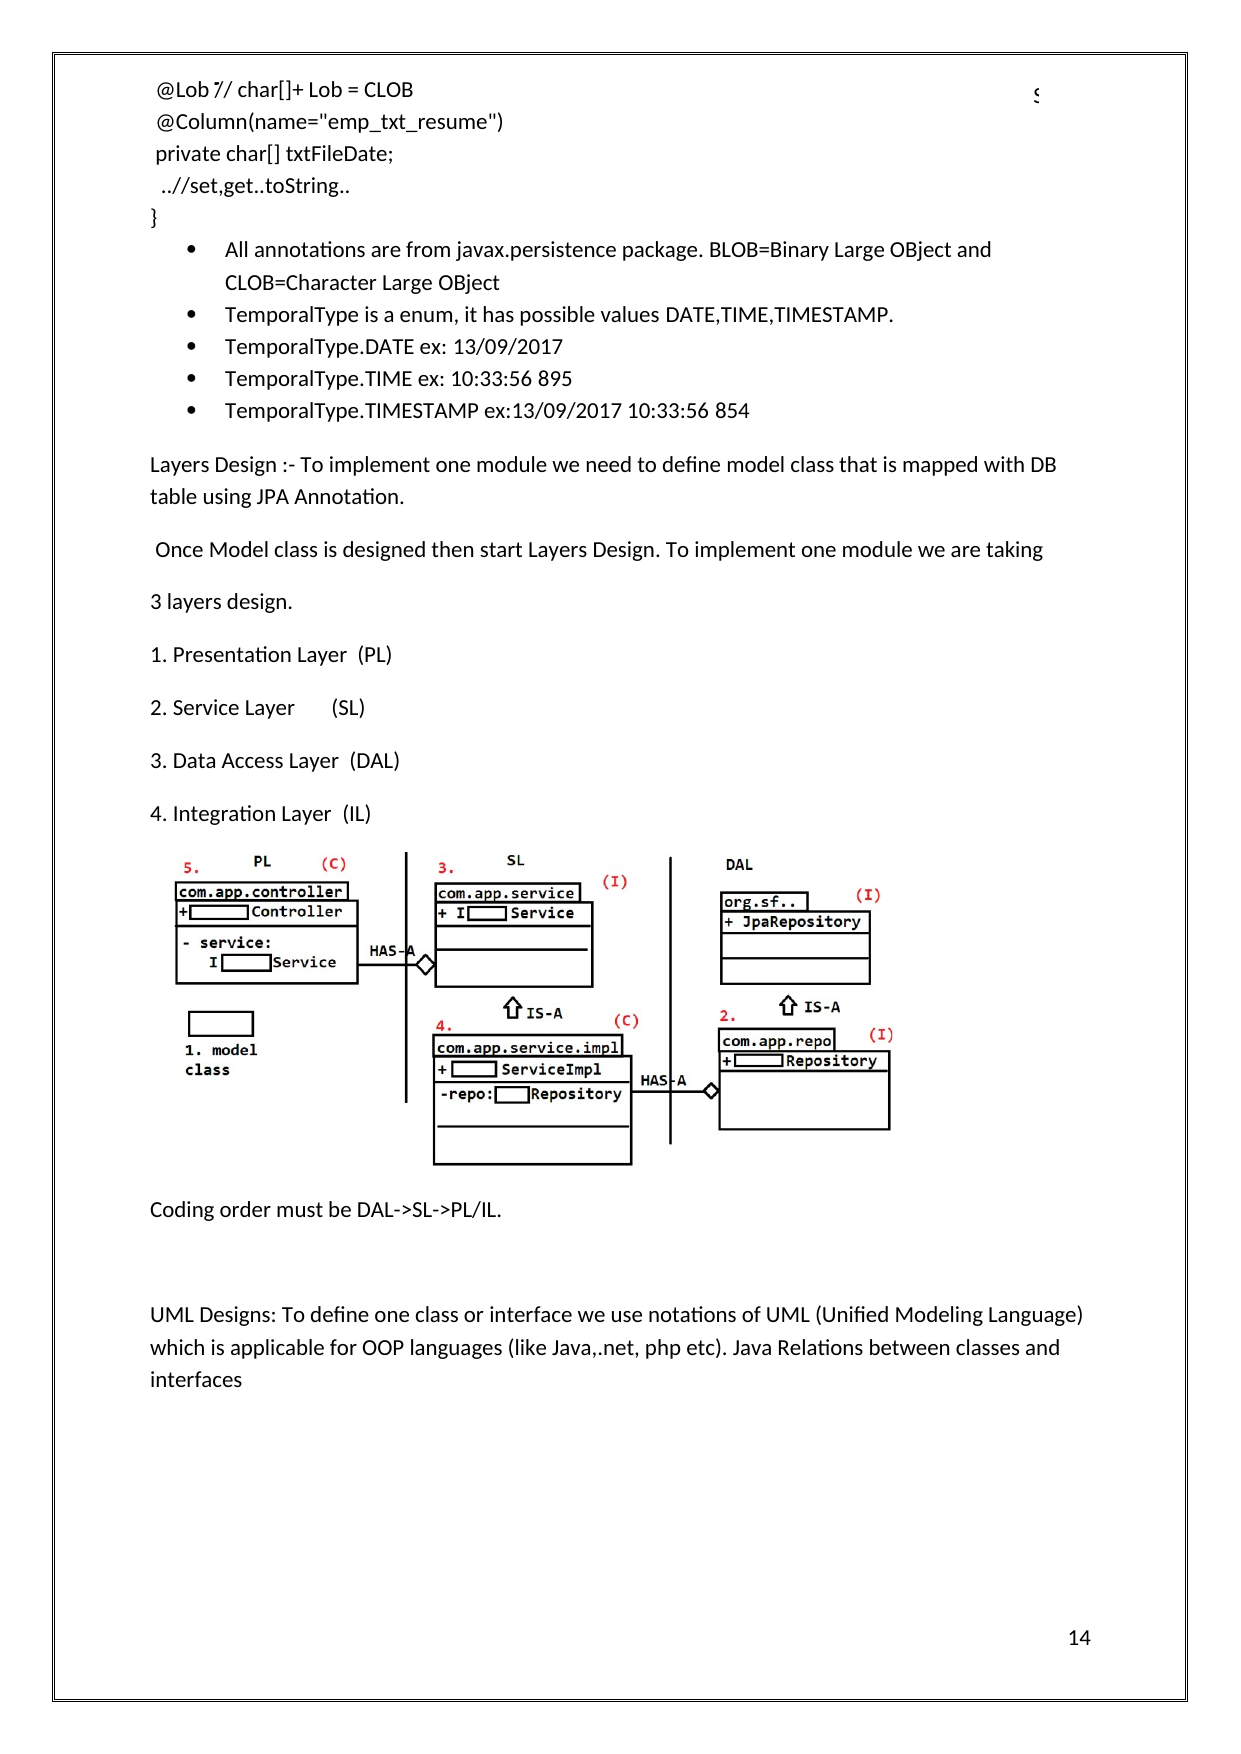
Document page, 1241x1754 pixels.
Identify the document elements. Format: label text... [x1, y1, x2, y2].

list Integration Layer (IL) [150, 799, 1115, 827]
text @Lob // char[]+ Lob = CLOB @Column(name="emp_txt_resume") private char[] txtFileDate; [155, 75, 506, 167]
text ..//set,get..toString.. [161, 171, 1115, 199]
text Once Model class is designed then start Layers Design. To implement one module we are taking 3 layers design. [150, 535, 1051, 615]
list TemporalType is a enum, it has possible values DATE,TIME,TIMESTAMP. [187, 300, 1115, 328]
list TemporalType.DATE ex: 13/09/2017 [187, 332, 1115, 360]
list TemporalType.TIME ex: 10:33:56 895 [187, 364, 1115, 392]
text } [150, 203, 1115, 232]
list Data Access Layer (DAL) [150, 746, 1115, 774]
list Service Layer (SL) [150, 693, 1115, 721]
text Coding order must be DAL->SL->PL/IL. [150, 1195, 1115, 1223]
list TemporalType.TIMESTAMP ex:13/09/2017 10:33:56 854 [187, 397, 1115, 425]
picture [174, 852, 893, 1166]
text UML Designs: To define one class or interface we use notations of UML (Unified Modeling Language) which is applicable for OOP languages (like Java,.net, php etc). Java Relations between classes and interfaces [150, 1301, 1087, 1393]
text Layers Design :- To implement one module we need to define model class that is mapped with DB table using JPA Annotation. [150, 450, 1060, 510]
list Presentation Layer (PL) [150, 640, 1115, 668]
list All annotations are from javax.persistence package. BLOB=Binary Large OBject and CLOB=Character Large OBject [187, 236, 993, 296]
